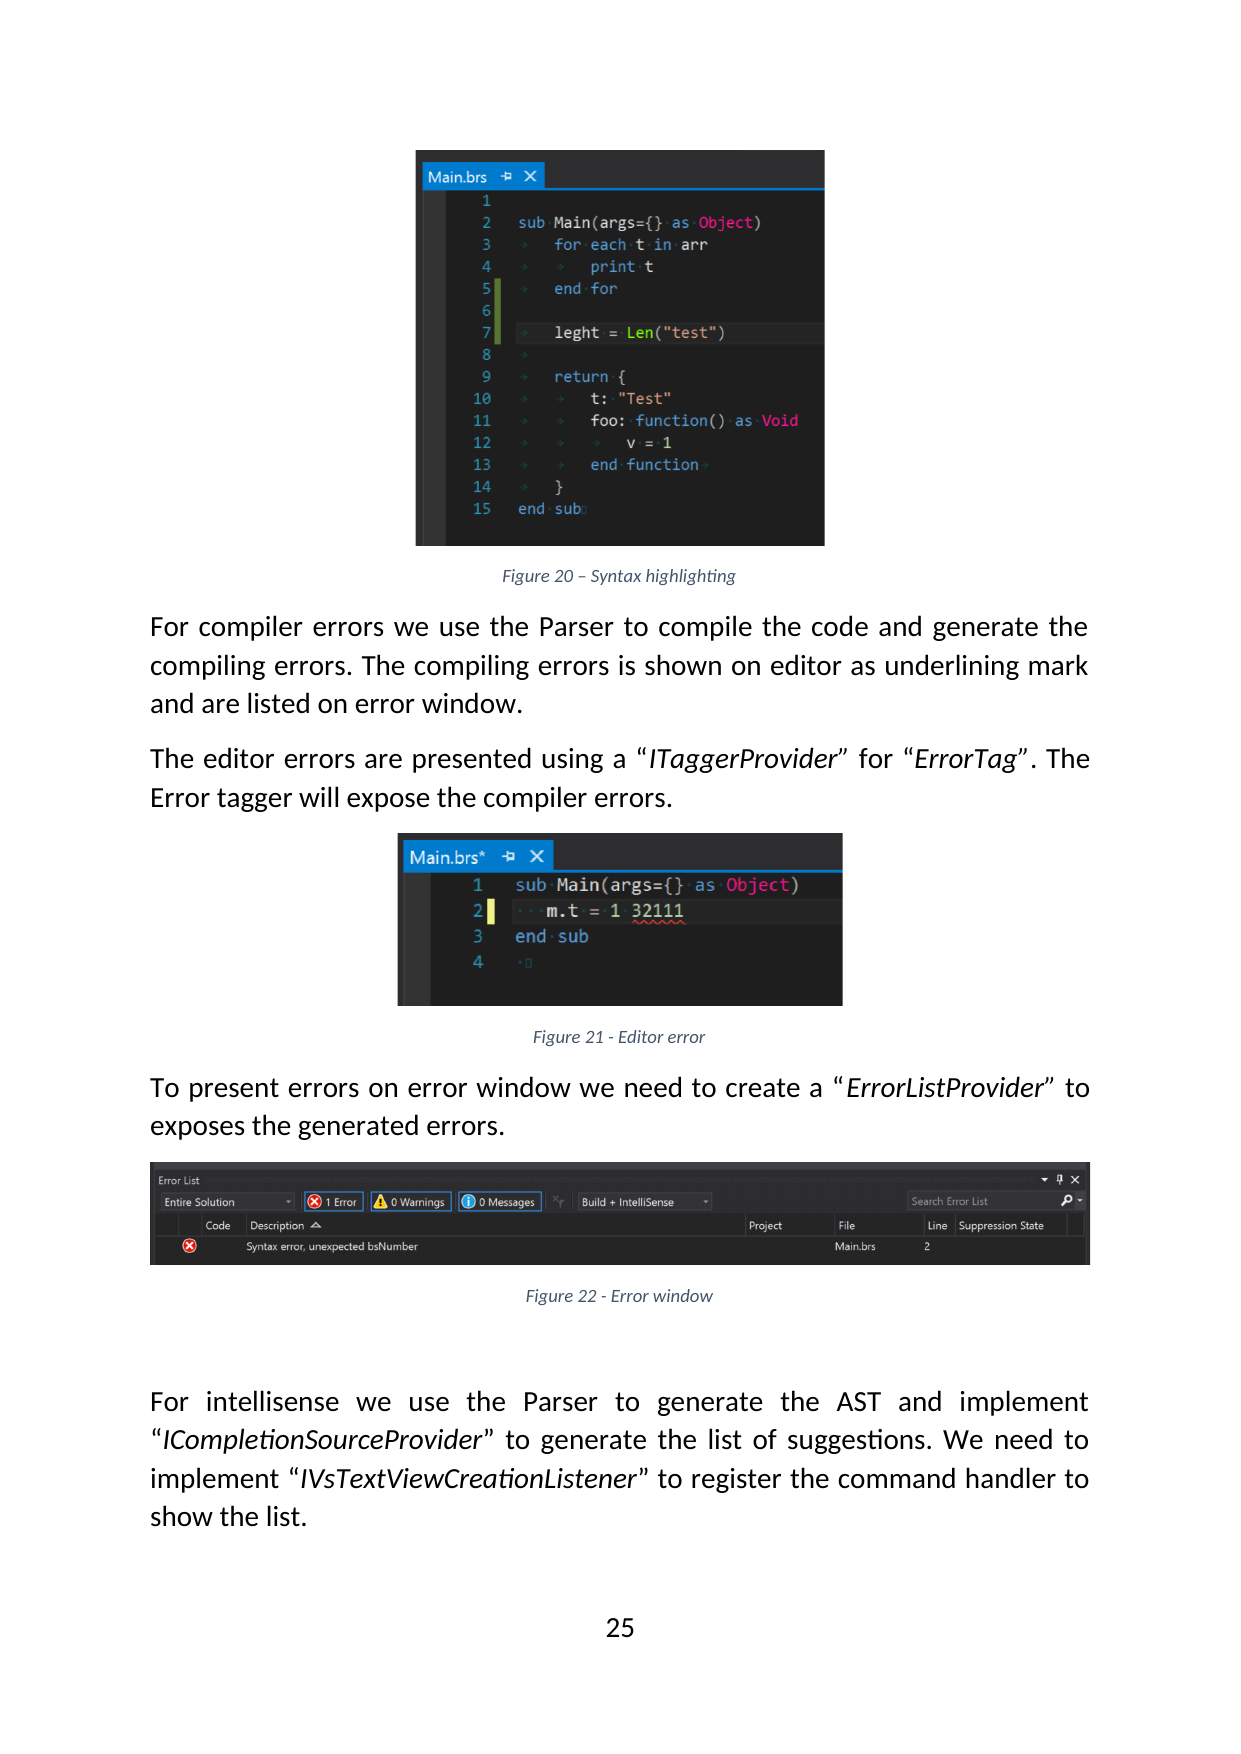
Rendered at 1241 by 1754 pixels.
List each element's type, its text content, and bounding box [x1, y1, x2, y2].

picture [397, 833, 843, 1006]
text The editor errors are presented using a “ITaggerProvider” for “ErrorTag”. The Error tagger will expose the compiler errors. [150, 740, 1090, 814]
text To present errors on error window we need to create a “ErrorListProvider” to exposes the generated errors. [150, 1069, 1090, 1143]
text For compiler errors we use the Parser to compile the code and generate the compiling errors. The compiling errors is shown on editor as underlining mark and are listed on error window. [150, 608, 1090, 721]
text For intellisense we use the Parser to generate the AST and implement “ICompletionSourceProvider” to generate the list of suggestions. We need to implement “IVsTextViewCreationListener” to register the command handler to show the list. [150, 1383, 1090, 1534]
text Figure 22 - Error window [150, 1284, 1090, 1307]
picture [415, 150, 825, 546]
text Figure 20 – Syntax highlighting [150, 564, 1090, 587]
text Figure 21 - Editor error [150, 1025, 1090, 1048]
picture [150, 1162, 1091, 1265]
